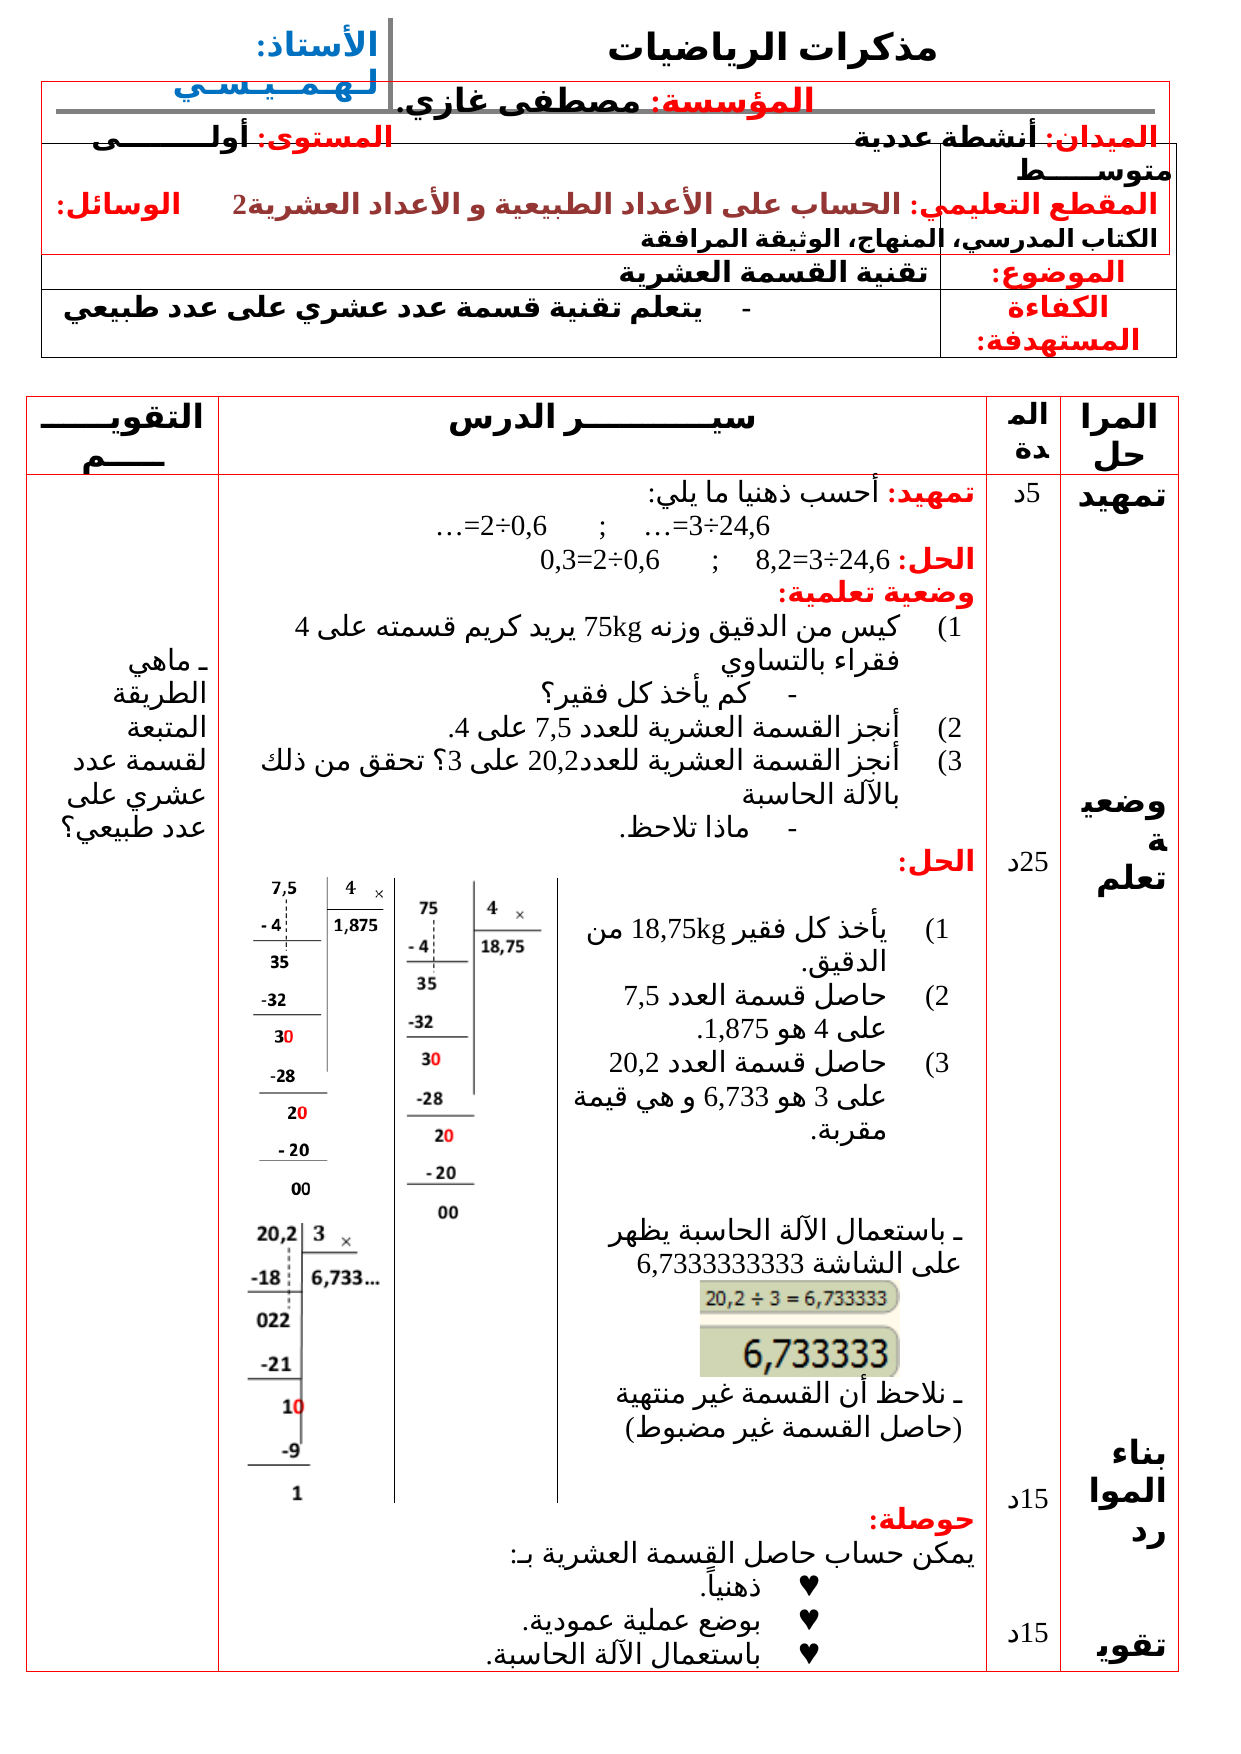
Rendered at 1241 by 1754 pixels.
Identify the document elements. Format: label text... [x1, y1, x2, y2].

table_header تقنية القسمة العشرية [42, 144, 940, 254]
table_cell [219, 475, 986, 1671]
table_header المراحل [1061, 397, 1178, 474]
picture [406, 877, 546, 1221]
picture [699, 1280, 900, 1377]
picture [247, 877, 384, 1196]
table_header تقنية القسمة العشرية [42, 255, 940, 289]
table_header سيـــــــــــر الدرس [219, 397, 986, 474]
table_header المدة [987, 397, 1060, 474]
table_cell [1061, 475, 1178, 1671]
table_header التقويـــــــــــم [27, 397, 218, 474]
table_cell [27, 475, 218, 1671]
table_cell يتعلم تقنية قسمة عدد عشري على عدد طبيعي [42, 290, 940, 357]
table_header الموضوع: [941, 144, 1176, 289]
table_cell الكفاءة المستهدفة: [941, 290, 1176, 357]
picture [247, 1223, 384, 1503]
table_cell 5د 25د 15د 15د [987, 475, 1060, 1671]
